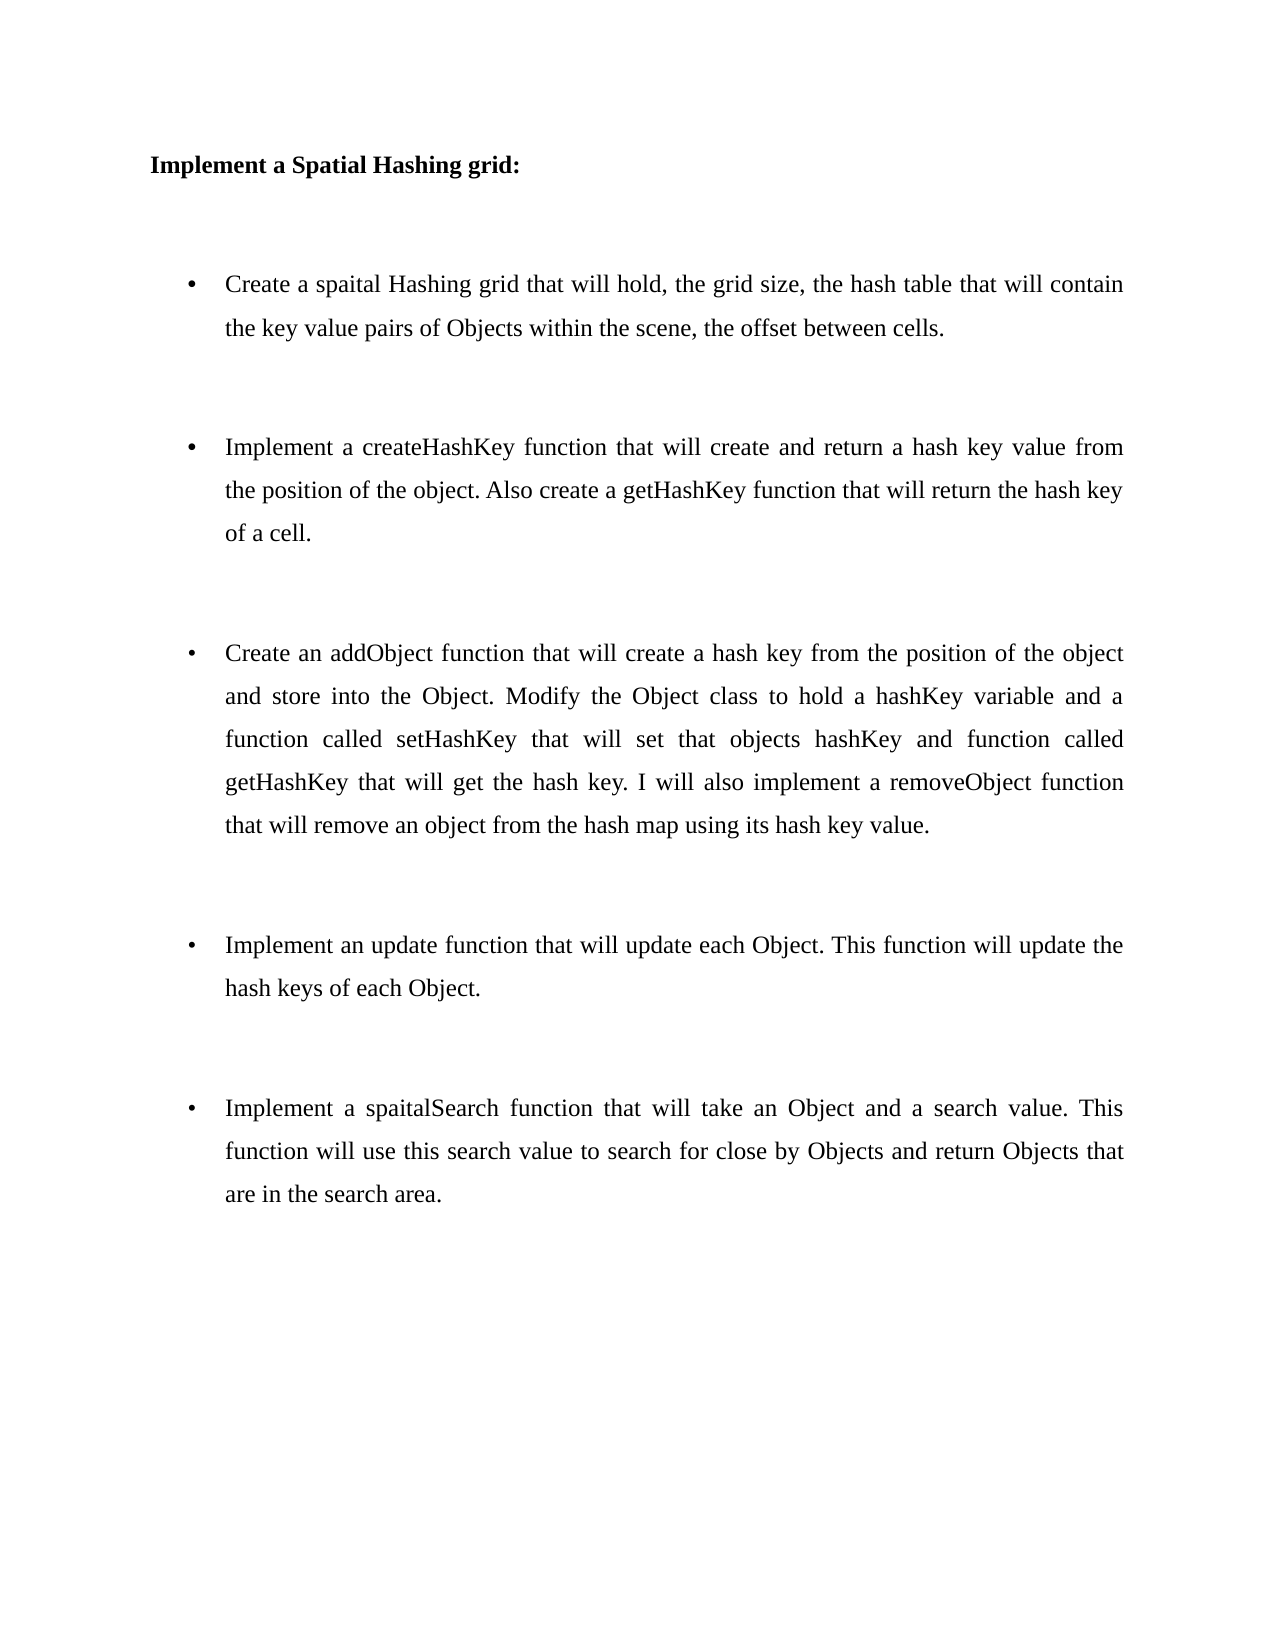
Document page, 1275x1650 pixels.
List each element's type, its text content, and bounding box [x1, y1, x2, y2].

list Implement an update function that will update each Object. This function will update the hash keys of each Object. [187, 930, 1125, 1002]
list Implement a spaitalSearch function that will take an Object and a search value. This function will use this search value to search for close by Objects and return Objects that are in the search area. [187, 1093, 1125, 1208]
list Implement a createHashKey function that will create and return a hash key value from the position of the object. Also create a getHashKey function that will return the hash key of a cell. [187, 432, 1125, 547]
list Create a spaital Hashing grid that will hold, the grid size, the hash table that will contain the key value pairs of Objects within the scene, the offset between cells. [187, 269, 1125, 341]
list Create an addObject function that will create a hash key from the position of the object and store into the Object. Modify the Object class to hold a hashKey variable and a function called setHashKey that will set that objects hashKey and function called getHashKey that will get the hash key. I will also implement a removeObject function that will remove an object from the hash map using its hash key value. [187, 638, 1125, 839]
text Implement a Spatial Hashing grid: [150, 150, 1125, 179]
